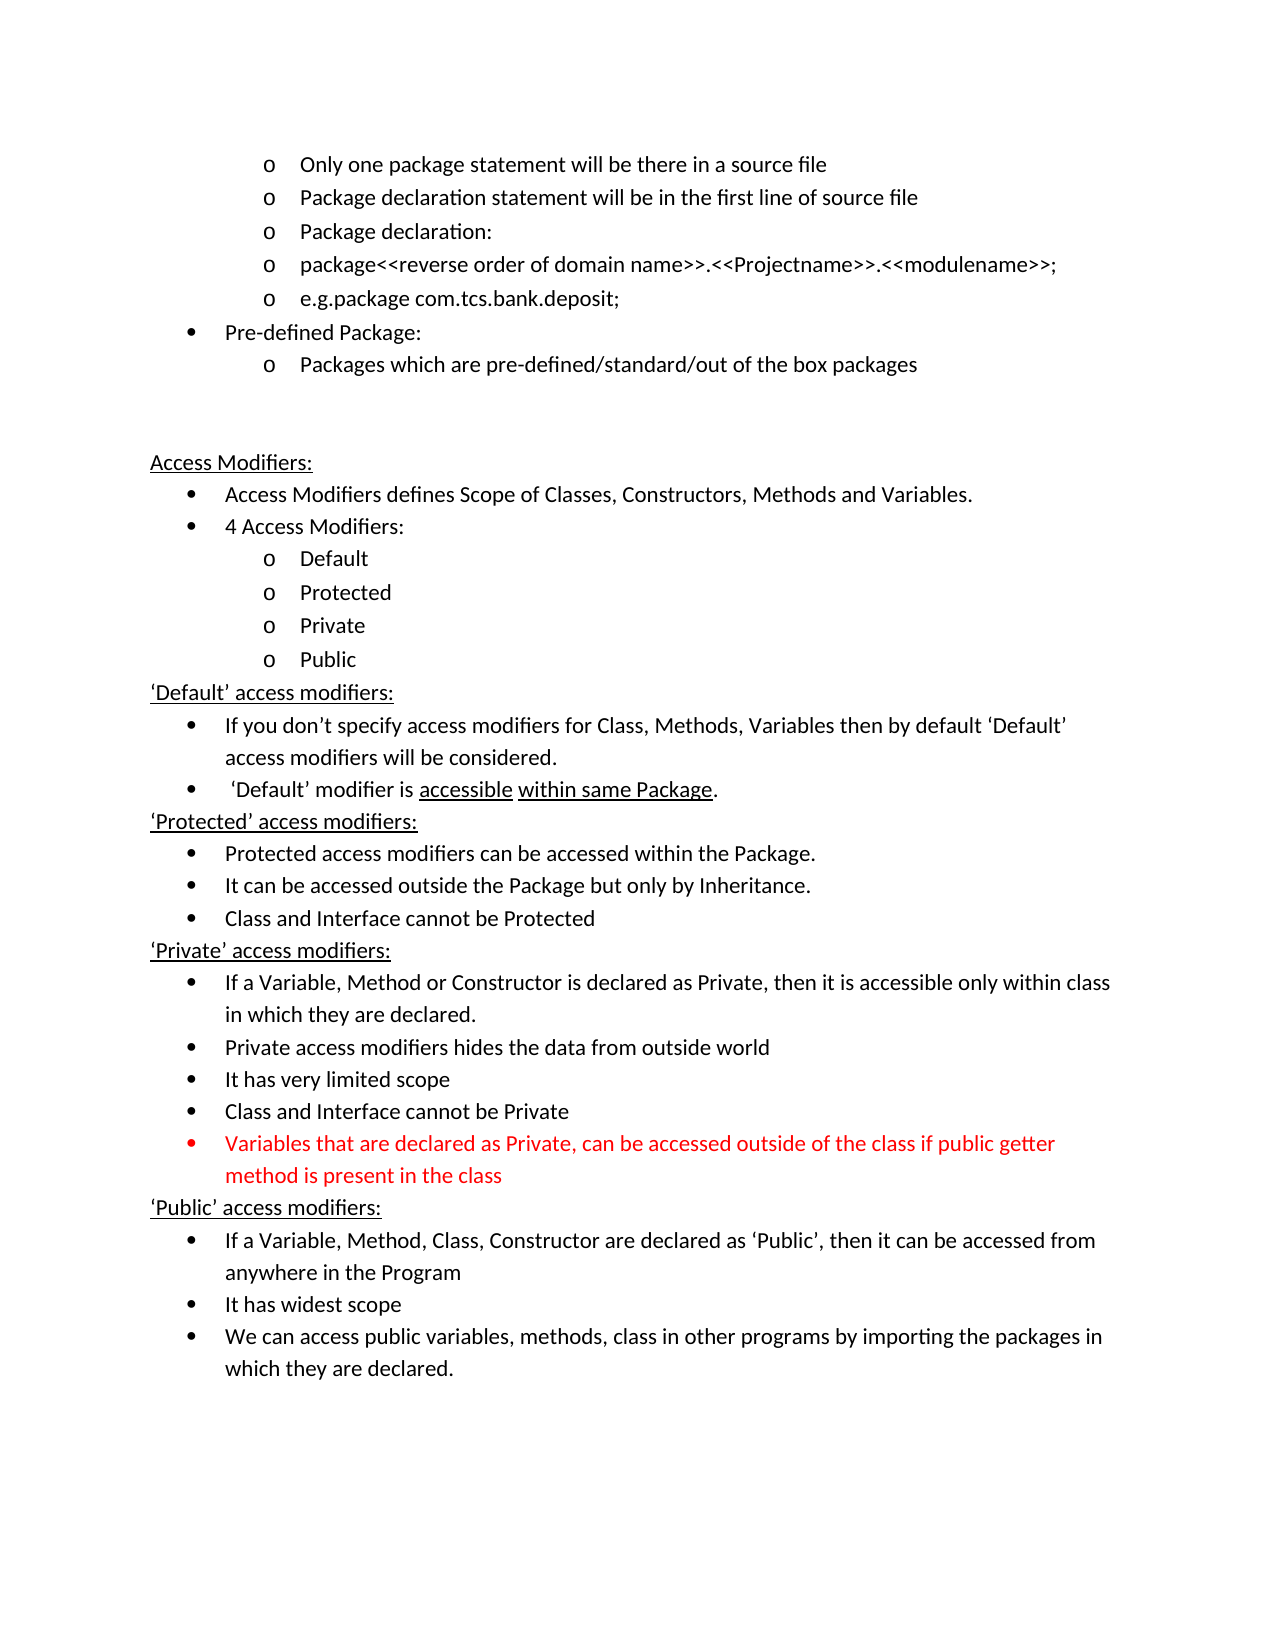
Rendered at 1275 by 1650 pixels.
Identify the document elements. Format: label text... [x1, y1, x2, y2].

list If a Variable, Method or Constructor is declared as Private, then it is accessible only within class in which they are declared. [187, 968, 1125, 1028]
list package<<reverse order of domain name>>.<<Projectname>>.<<modulename>>; [262, 251, 1125, 280]
list Class and Interface cannot be Private [187, 1097, 1125, 1125]
list Packages which are pre-defined/standard/out of the box packages [262, 350, 1125, 379]
text Access Modifiers: [150, 448, 1125, 476]
list It can be accessed outside the Package but only by Inheritance. [187, 872, 1125, 900]
text ‘Private’ access modifiers: [150, 936, 1125, 964]
list Variables that are declared as Private, can be accessed outside of the class if public getter method is present in the class [187, 1129, 1125, 1189]
list Protected [262, 578, 1125, 607]
list Private [262, 611, 1125, 641]
list It has widest scope [187, 1290, 1125, 1318]
list e.g.package com.tcs.bank.deposit; [262, 284, 1125, 313]
list Pre-defined Package: [187, 318, 1125, 346]
list Package declaration: [262, 217, 1125, 246]
list If you don’t specify access modifiers for Class, Methods, Variables then by default ‘Default’ access modifiers will be considered. [187, 711, 1125, 771]
list Class and Interface cannot be Protected [187, 904, 1125, 932]
list Public [262, 645, 1125, 674]
list Default [262, 544, 1125, 573]
text ‘Protected’ access modifiers: [150, 807, 1125, 835]
text ‘Public’ access modifiers: [150, 1193, 1125, 1222]
list Private access modifiers hides the data from outside world [187, 1033, 1125, 1061]
list ‘Default’ modifier is accessible within same Package. [187, 775, 1125, 803]
list It has very limited scope [187, 1065, 1125, 1093]
list Protected access modifiers can be accessed within the Package. [187, 839, 1125, 867]
list 4 Access Modifiers: [187, 512, 1125, 540]
list If a Variable, Method, Class, Constructor are declared as ‘Public’, then it can be accessed from anywhere in the Program [187, 1226, 1125, 1286]
list Access Modifiers defines Scope of Classes, Constructors, Methods and Variables. [187, 480, 1125, 508]
text ‘Default’ access modifiers: [150, 678, 1125, 707]
list We can access public variables, methods, class in other programs by importing the packages in which they are declared. [187, 1322, 1125, 1382]
list Package declaration statement will be in the first line of source file [262, 183, 1125, 213]
list Only one package statement will be there in a source file [262, 150, 1125, 179]
